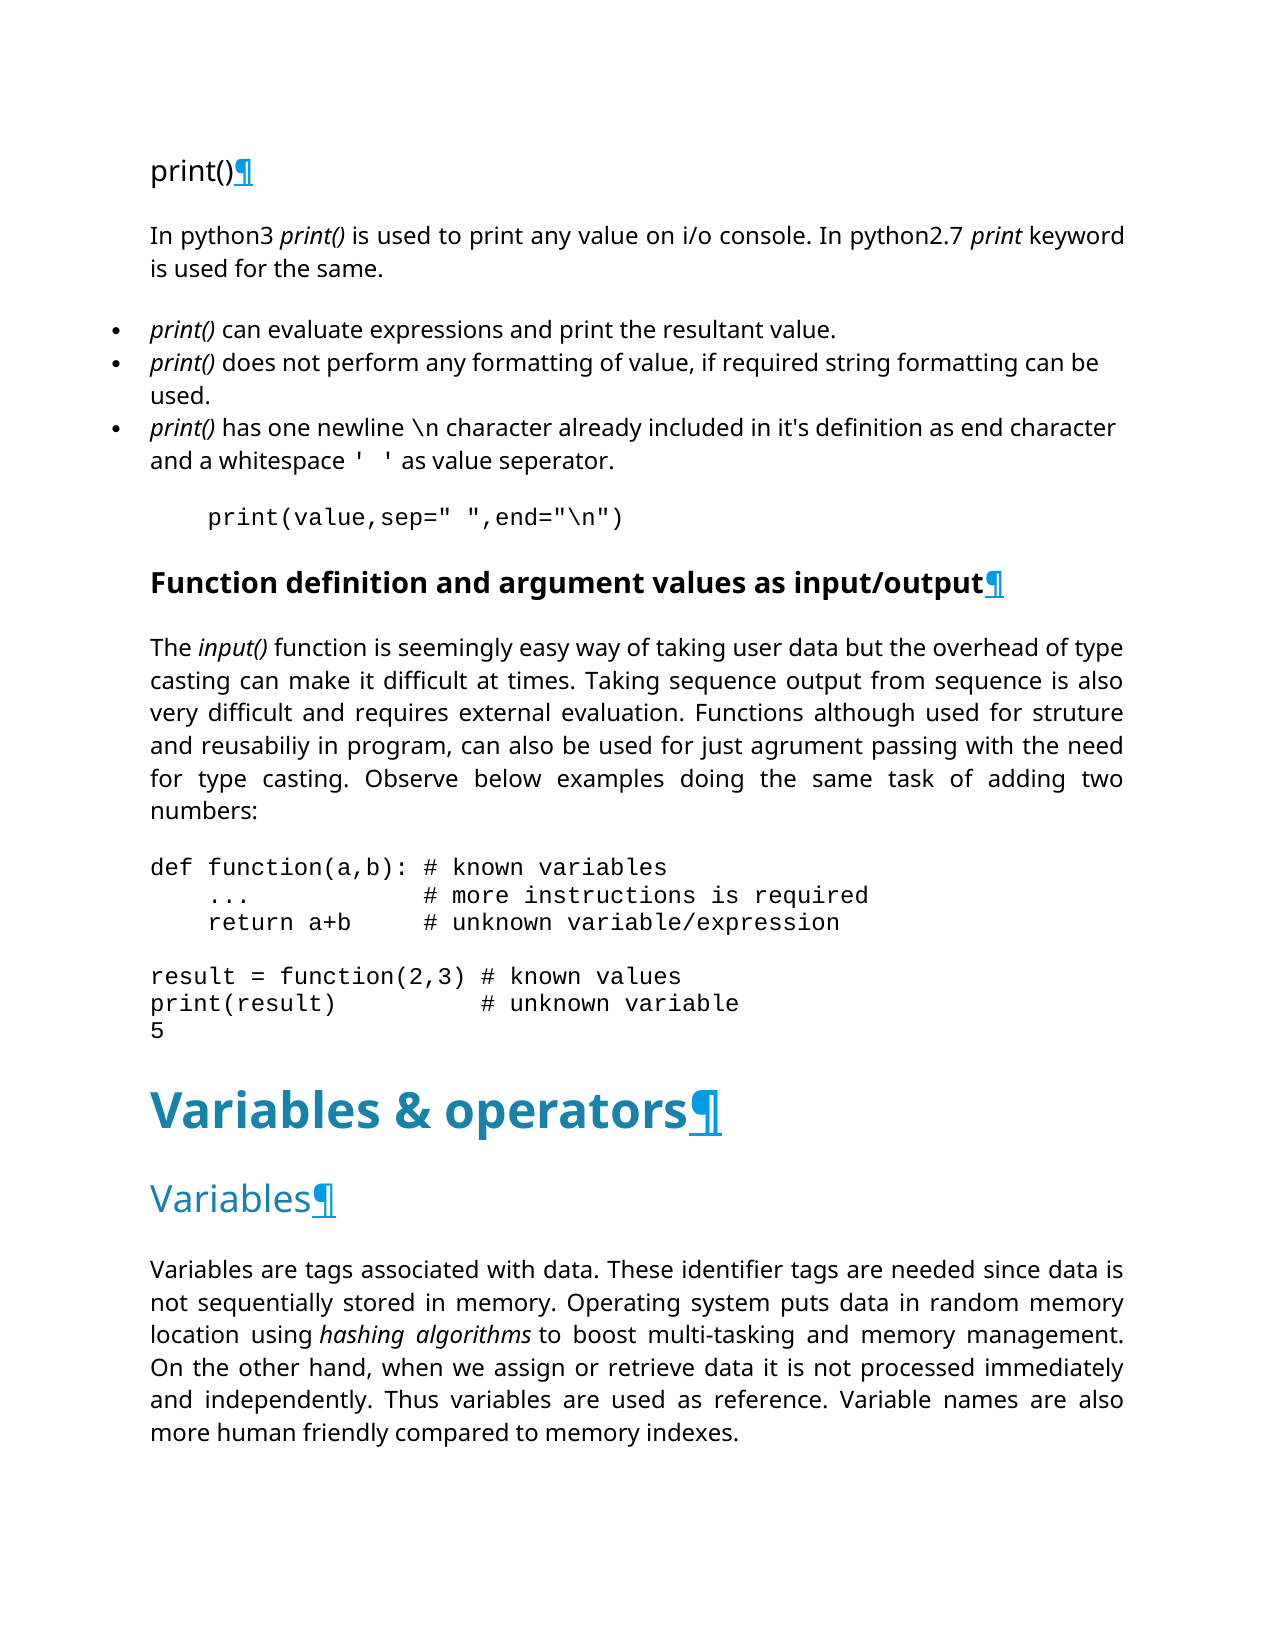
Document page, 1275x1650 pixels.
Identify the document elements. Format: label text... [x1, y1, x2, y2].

text print(result) # unknown variable [150, 992, 1125, 1019]
text In python3 print() is used to print any value on i/o console. In python2.7 print keyword is used for the same. [150, 219, 1125, 284]
list print() has one newline \n character already included in it's definition as end character and a whitespace ' ' as value seperator. [112, 411, 1125, 477]
text return a+b # unknown variable/expression [150, 910, 1125, 937]
list print() can evaluate expressions and print the resultant value. [112, 313, 1125, 346]
text Function definition and argument values as input/output¶ [150, 562, 1125, 602]
text Variables & operators¶ [150, 1075, 1125, 1143]
list print() does not perform any formatting of value, if required string formatting can be used. [112, 346, 1125, 411]
text ... # more instructions is required [150, 883, 1125, 910]
text 5 [150, 1019, 1125, 1046]
text Variables are tags associated with data. These identifier tags are needed since data is not sequentially stored in memory. Operating system puts data in random memory location using hashing algorithms to boost multi-tasking and memory management. On the other hand, when we assign or retrieve data it is not processed immediately and independently. Thus variables are used as reference. Variable names are also more human friendly compared to memory indexes. [150, 1253, 1125, 1448]
text print()¶ [150, 150, 1125, 190]
text print(value,sep=" ",end="\n") [150, 506, 1125, 533]
text Variables¶ [150, 1173, 1125, 1224]
text The input() function is seemingly easy way of taking user data but the overhead of type casting can make it difficult at times. Taking sequence output from sequence is also very difficult and requires external evaluation. Functions although used for struture and reusabiliy in program, can also be used for just agrument passing with the need for type casting. Observe below examples doing the same task of adding two numbers: [150, 631, 1125, 827]
text result = function(2,3) # known values [150, 964, 1125, 992]
text def function(a,b): # known variables [150, 856, 1125, 883]
